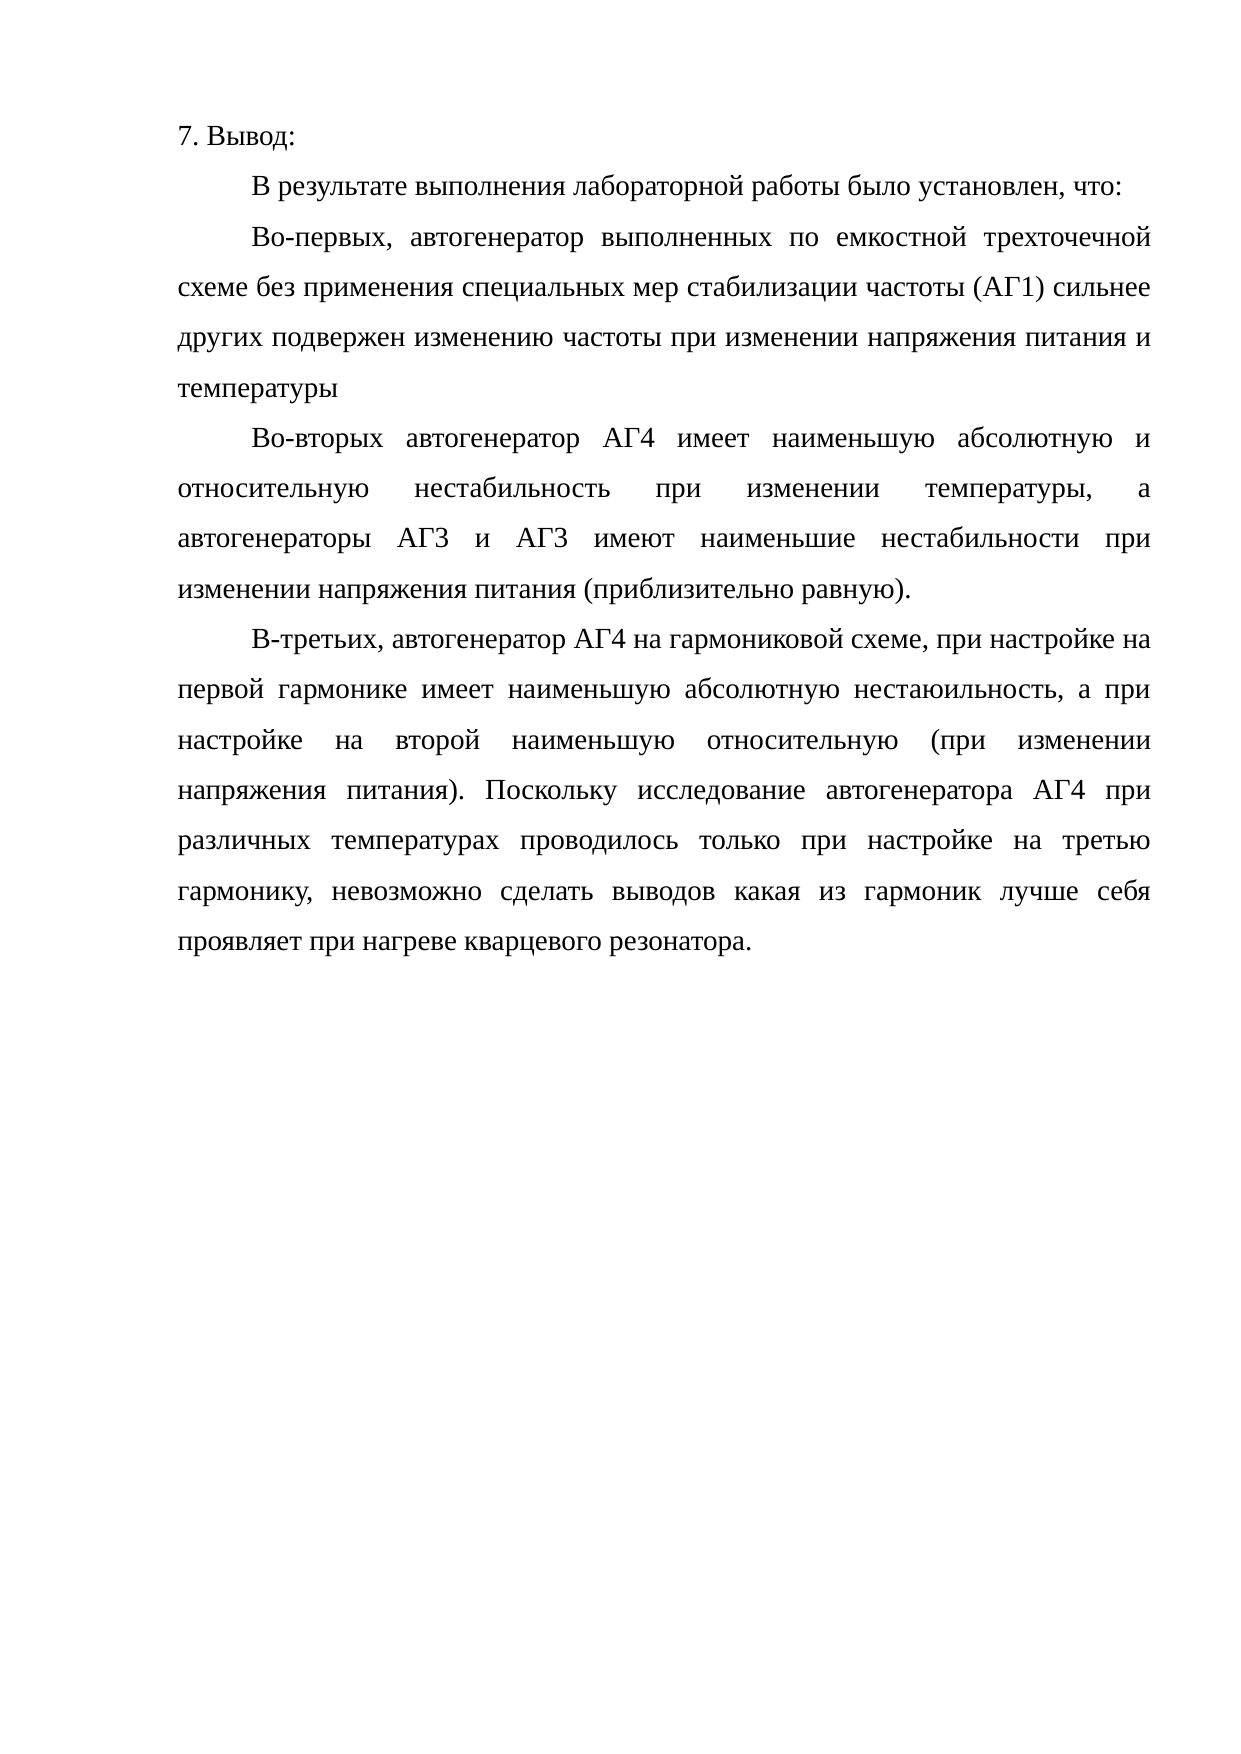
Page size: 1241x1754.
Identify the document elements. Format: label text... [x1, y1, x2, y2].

text 7. Вывод: [177, 118, 1152, 152]
text В результате выполнения лабораторной работы было установлен, что: [177, 168, 1152, 202]
text В-третьих, автогенератор АГ4 на гармониковой схеме, при настройке на первой гармонике имеет наименьшую абсолютную нестаюильность, а при настройке на второй наименьшую относительную (при изменении напряжения питания). Поскольку исследование автогенератора АГ4 при различных температурах проводилось только при настройке на третью гармонику, невозможно сделать выводов какая из гармоник лучше себя проявляет при нагреве кварцевого резонатора. [177, 621, 1152, 957]
text Во-первых, автогенератор выполненных по емкостной трехточечной схеме без применения специальных мер стабилизации частоты (АГ1) сильнее других подвержен изменению частоты при изменении напряжения питания и температуры Во-вторых автогенератор АГ4 имеет наименьшую абсолютную и относительную нестабильность при изменении температуры, а автогенераторы АГ3 и АГ3 имеют наименьшие нестабильности при изменении напряжения питания (приблизительно равную). [177, 219, 1152, 604]
